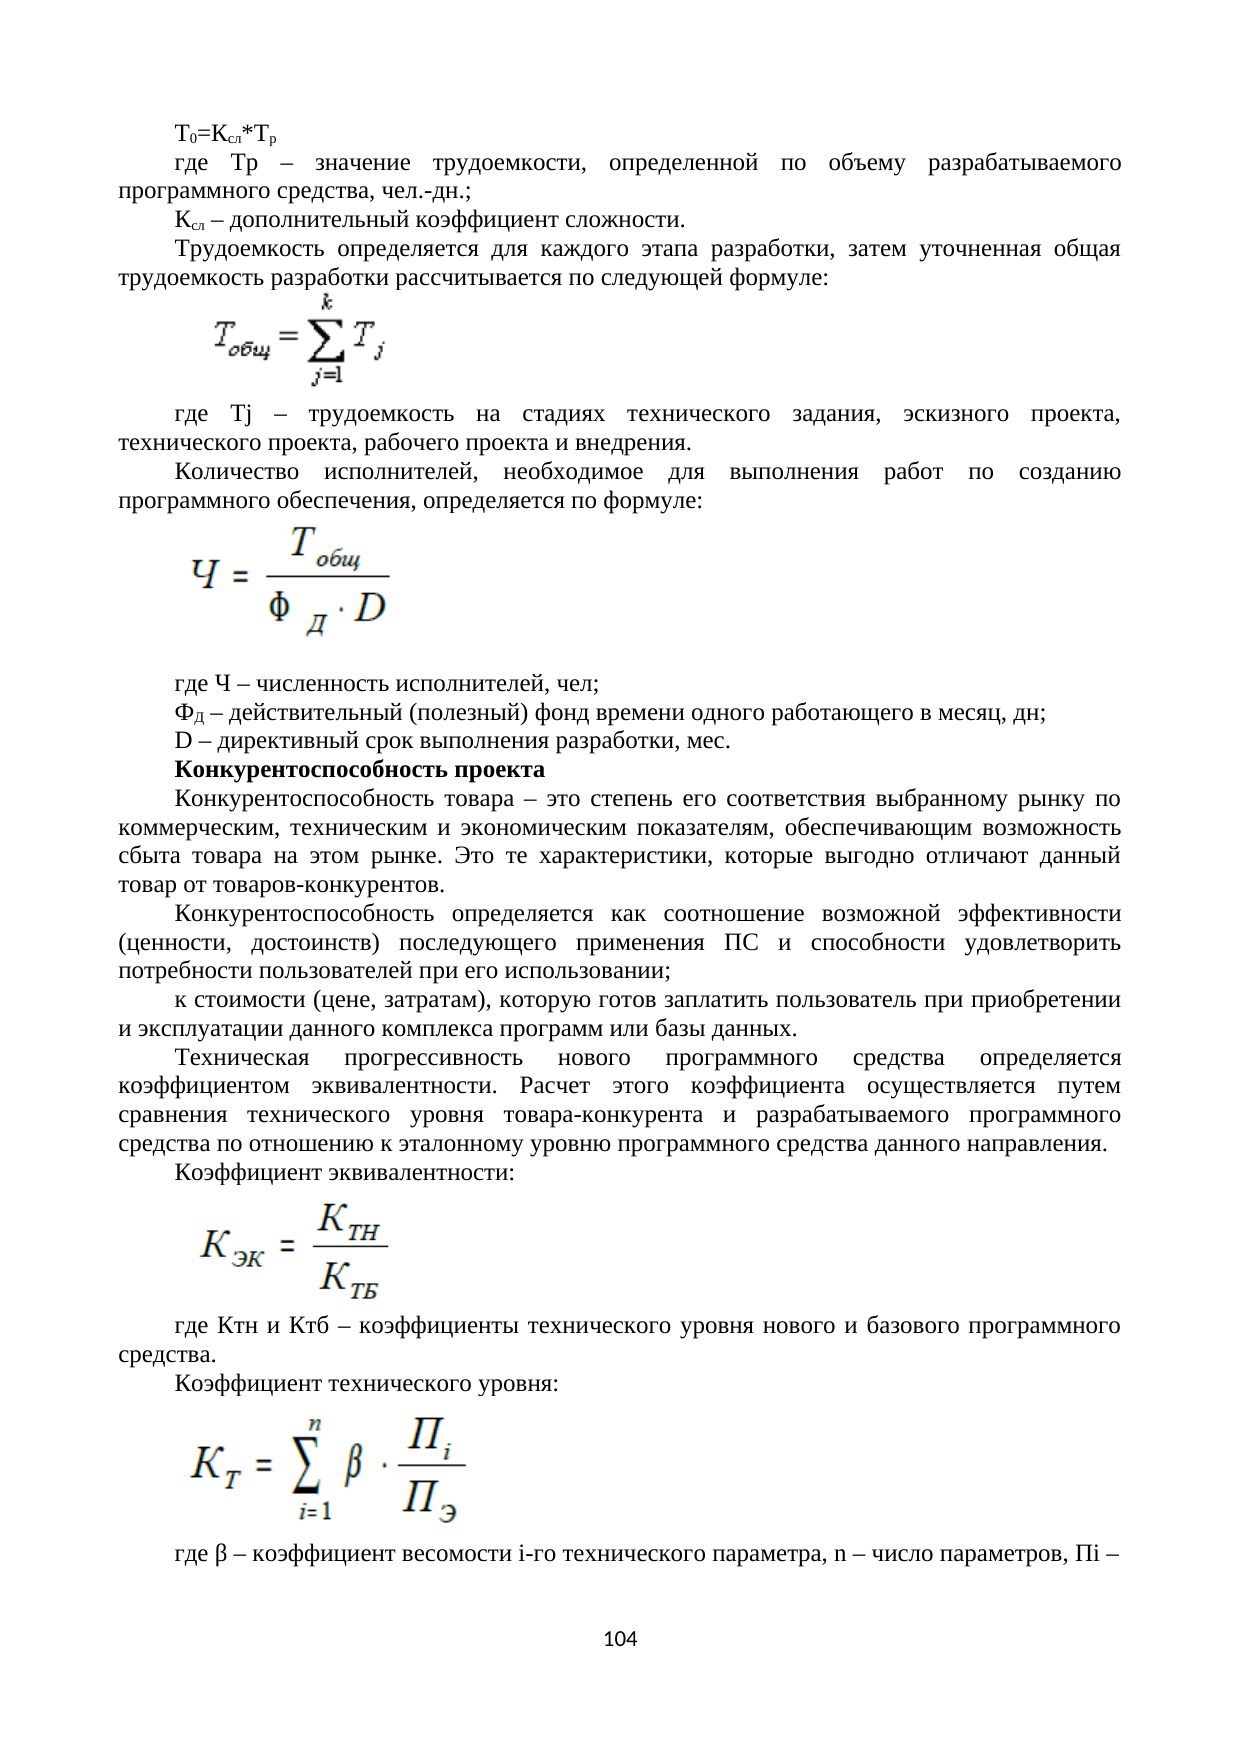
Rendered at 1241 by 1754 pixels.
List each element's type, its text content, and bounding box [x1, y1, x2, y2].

text где Tj – трудоемкость на стадиях технического задания, эскизного проекта, технического проекта, рабочего проекта и внедрения. [118, 398, 1122, 456]
text Конкурентоспособность проекта [118, 754, 1122, 783]
picture [174, 1396, 503, 1539]
text где Тр – значение трудоемкости, определенной по объему разрабатываемого программного средства, чел.-дн.; [118, 147, 1122, 204]
text Количество исполнителей, необходимое для выполнения работ по созданию программного обеспечения, определяется по формуле: [118, 456, 1122, 513]
text где Ч – численность исполнителей, чел; [118, 668, 1122, 697]
text где Ктн и Ктб – коэффициенты технического уровня нового и базового программного средства. [118, 1311, 1122, 1368]
text Коэффициент технического уровня: [118, 1368, 1122, 1397]
text Трудоемкость определяется для каждого этапа разработки, затем уточненная общая трудоемкость разработки рассчитывается по следующей формуле: [118, 233, 1122, 291]
text Конкурентоспособность товара – это степень его соответствия выбранному рынку по коммерческим, техническим и экономическим показателям, обеспечивающим возможность сбыта товара на этом рынке. Это те характеристики, которые выгодно отличают данный товар от товаров-конкурентов. [118, 783, 1122, 898]
text к стоимости (цене, затратам), которую готов заплатить пользователь при приобретении и эксплуатации данного комплекса программ или базы данных. [118, 984, 1122, 1042]
text Конкурентоспособность определяется как соотношение возможной эффективности (ценности, достоинств) последующего применения ПС и способности удовлетворить потребности пользователей при его использовании; [118, 898, 1122, 984]
text Ксл – дополнительный коэффициент сложности. [118, 204, 1122, 233]
text Техническая прогрессивность нового программного средства определяется коэффициентом эквивалентности. Расчет этого коэффициента осуществляется путем сравнения технического уровня товара-конкурента и разрабатываемого программного средства по отношению к эталонному уровню программного средства данного направления. [118, 1042, 1122, 1157]
text где β – коэффициент весомости i-го технического параметра, n – число параметров, Пi – [118, 1538, 1122, 1567]
picture [174, 513, 492, 669]
picture [174, 290, 440, 399]
text D – директивный срок выполнения разработки, мес. [118, 726, 1122, 754]
text Т0=Ксл*Тр [118, 118, 1122, 147]
text Коэффициент эквивалентности: [118, 1157, 1122, 1186]
picture [174, 1185, 433, 1311]
text ФД – действительный (полезный) фонд времени одного работающего в месяц, дн; [118, 697, 1122, 726]
